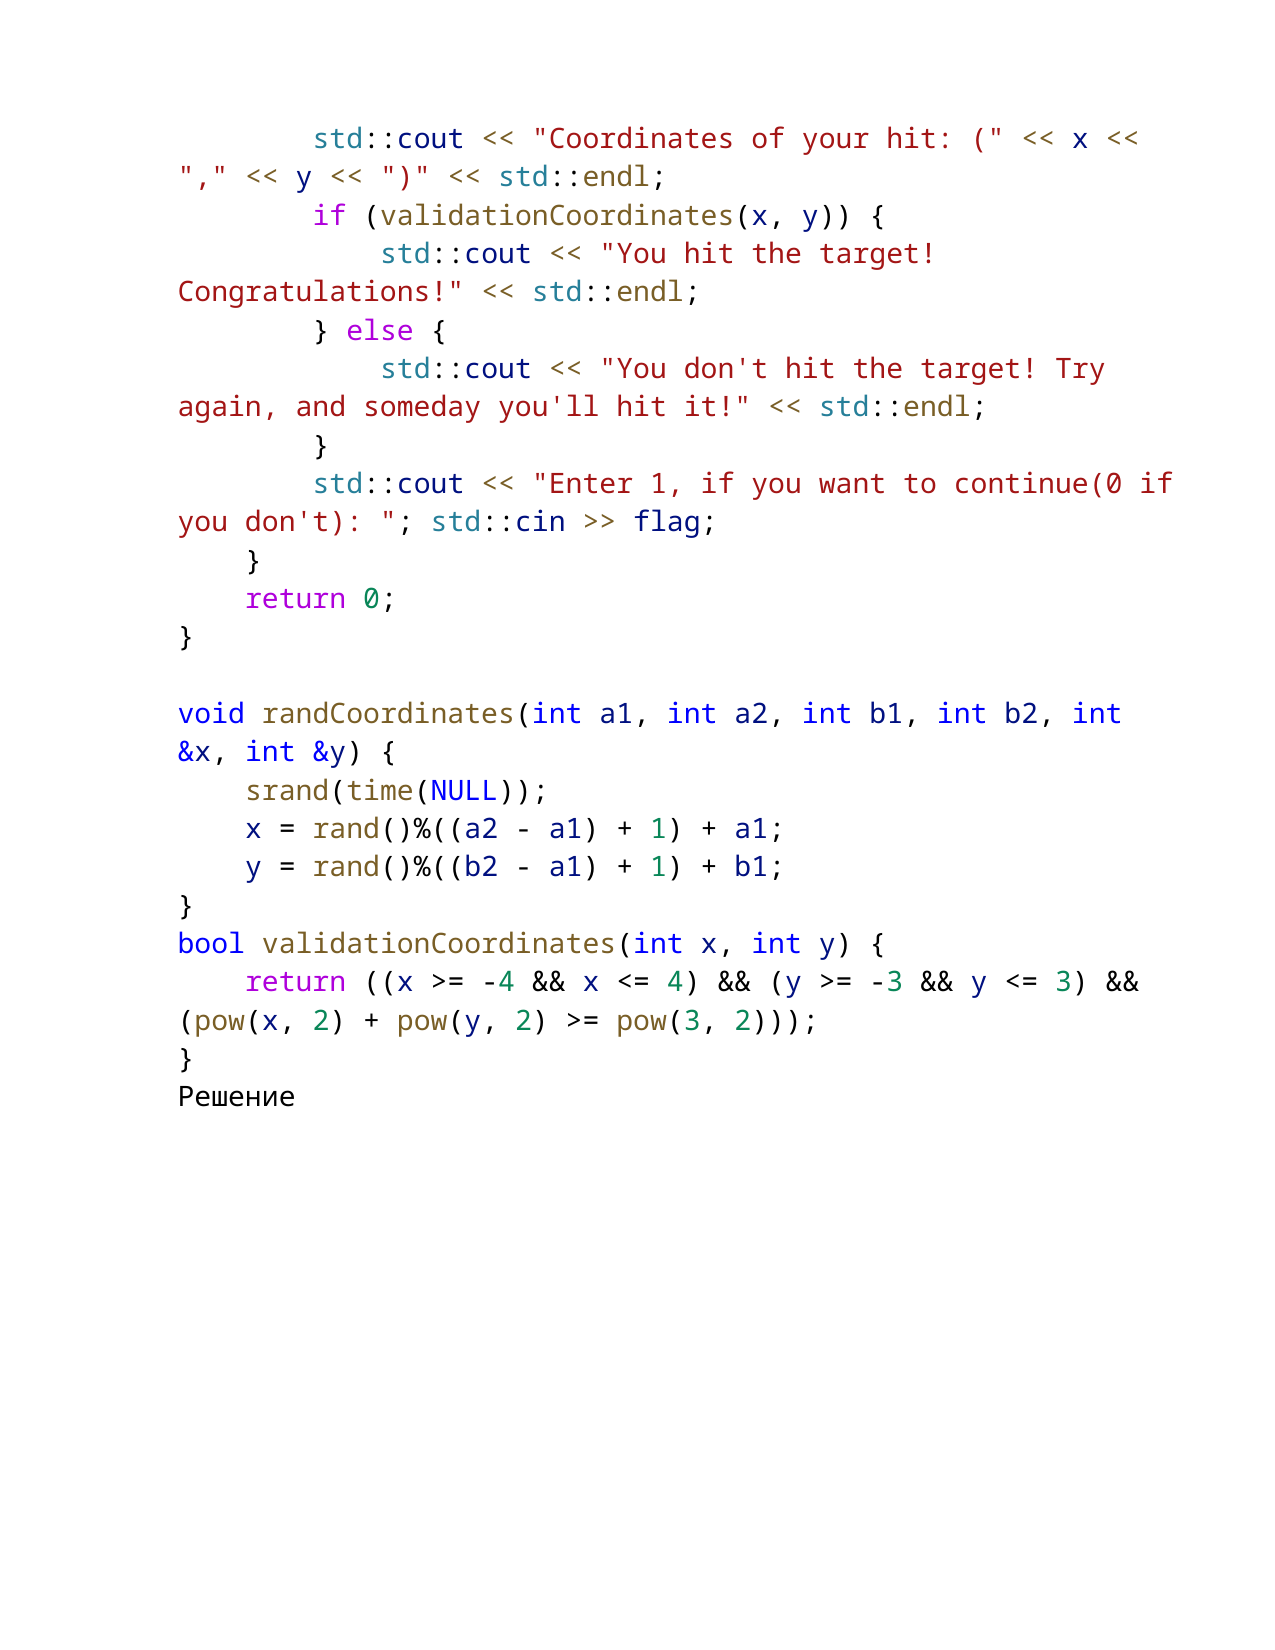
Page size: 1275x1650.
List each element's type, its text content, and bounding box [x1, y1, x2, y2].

text } else { [177, 310, 1186, 348]
text y = rand()%((b2 - a1) + 1) + b1; [177, 846, 1186, 885]
text if (validationCoordinates(x, y)) { [177, 195, 1186, 233]
text } [177, 616, 1186, 655]
text std::cout << "Enter 1, if you want to continue(0 if you don't): "; std::cin >> flag; [177, 463, 1186, 540]
text } Решение [177, 1038, 1186, 1115]
text } [177, 540, 1186, 578]
text } [177, 885, 1186, 923]
text void randCoordinates(int a1, int a2, int b1, int b2, int &x, int &y) { [177, 693, 1186, 770]
text bool validationCoordinates(int x, int y) { [177, 923, 1186, 961]
text srand(time(NULL)); [177, 770, 1186, 808]
text std::cout << "Coordinates of your hit: (" << x << "," << y << ")" << std::endl; [177, 118, 1186, 195]
text return 0; [177, 578, 1186, 616]
text std::cout << "You don't hit the target! Try again, and someday you'll hit it!" << std::endl; [177, 348, 1186, 425]
text return ((x >= -4 && x <= 4) && (y >= -3 && y <= 3) && (pow(x, 2) + pow(y, 2) >= pow(3, 2))); [177, 961, 1186, 1038]
text } [177, 425, 1186, 463]
text x = rand()%((a2 - a1) + 1) + a1; [177, 808, 1186, 846]
text std::cout << "You hit the target! Congratulations!" << std::endl; [177, 233, 1186, 310]
